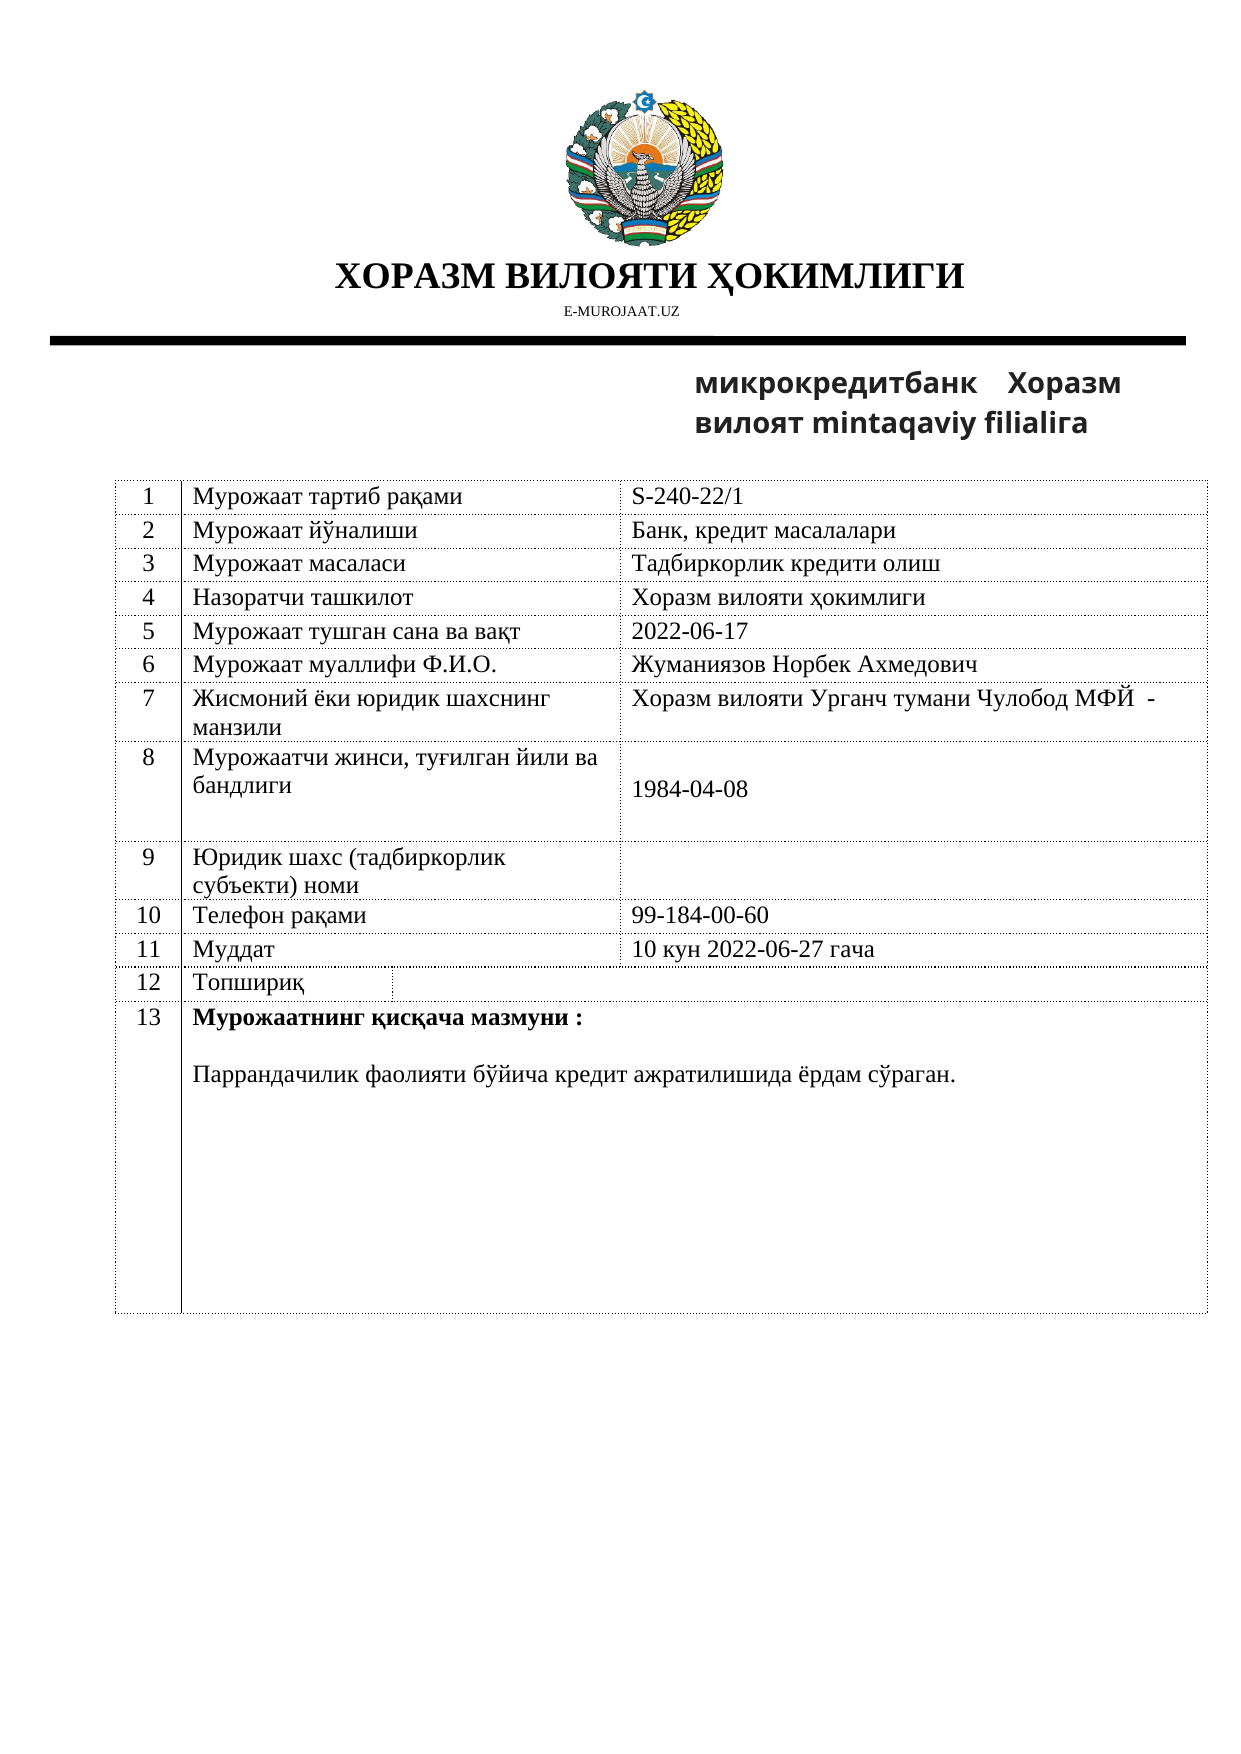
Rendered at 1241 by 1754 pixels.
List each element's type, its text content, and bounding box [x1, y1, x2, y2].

table_cell Жуманиязов Норбек Ахмедович [620, 648, 1208, 682]
table_cell Мурожаатнинг қисқача мазмуни : Паррандачилик фаолияти бўйича кредит ажратилишида ёрдам сўраган. [182, 1001, 1208, 1313]
table_cell 7 [115, 682, 181, 741]
table_cell 3 [115, 548, 181, 581]
table_header S-240-22/1 [620, 480, 1208, 514]
table_cell 8 [115, 741, 181, 841]
text микрокредитбанк Хоразм вилоят mintaqaviy filialiга [694, 362, 1122, 442]
table_cell 13 [115, 1001, 181, 1313]
picture [562, 88, 725, 248]
table_cell Мурожаат масаласи [182, 548, 620, 581]
table_cell 99-184-00-60 [620, 899, 1208, 933]
table_cell Хоразм вилояти Урганч тумани Чулобод МФЙ - [620, 682, 1208, 741]
table_cell 4 [115, 581, 181, 615]
table_cell Хоразм вилояти ҳокимлиги [620, 581, 1208, 615]
table_cell Банк, кредит масалалари [620, 514, 1208, 547]
table_cell Мурожаат йўналиши [182, 514, 620, 547]
table_cell Мурожаат тушган сана ва вақт [182, 615, 620, 648]
table_cell 1984-04-08 [620, 741, 1208, 841]
table_cell 10 [115, 899, 181, 933]
table_cell 6 [115, 648, 181, 682]
table_cell Жисмоний ёки юридик шахснинг манзили [182, 682, 620, 741]
table_cell 2 [115, 514, 181, 547]
table_cell Телефон рақами [182, 899, 620, 933]
text E-MUROJAAT.UZ [121, 303, 1122, 320]
table_header 1 [115, 480, 181, 514]
table_cell Назоратчи ташкилот [182, 581, 620, 615]
table_cell 10 кун 2022-06-27 гача [620, 933, 1208, 966]
table_cell 11 [115, 933, 181, 966]
table_cell Мурожаатчи жинси, туғилган йили ва бандлиги [182, 741, 620, 841]
table_cell 12 [115, 966, 181, 1001]
table_cell 2022-06-17 [620, 615, 1208, 648]
table_cell 9 [115, 841, 181, 899]
table_cell Тадбиркорлик кредити олиш [620, 548, 1208, 581]
table_cell Топшириқ [182, 966, 392, 1001]
table_cell 5 [115, 615, 181, 648]
table_cell [620, 841, 1208, 899]
table_cell Мурожаат муаллифи Ф.И.О. [182, 648, 620, 682]
text ХОРАЗМ ВИЛОЯТИ ҲОКИМЛИГИ [177, 89, 1122, 297]
table_cell Юридик шахс (тадбиркорлик субъекти) номи [182, 841, 620, 899]
table_header Мурожаат тартиб рақами [181, 480, 620, 514]
table_cell [392, 966, 1208, 1001]
table_cell Муддат [182, 933, 620, 966]
